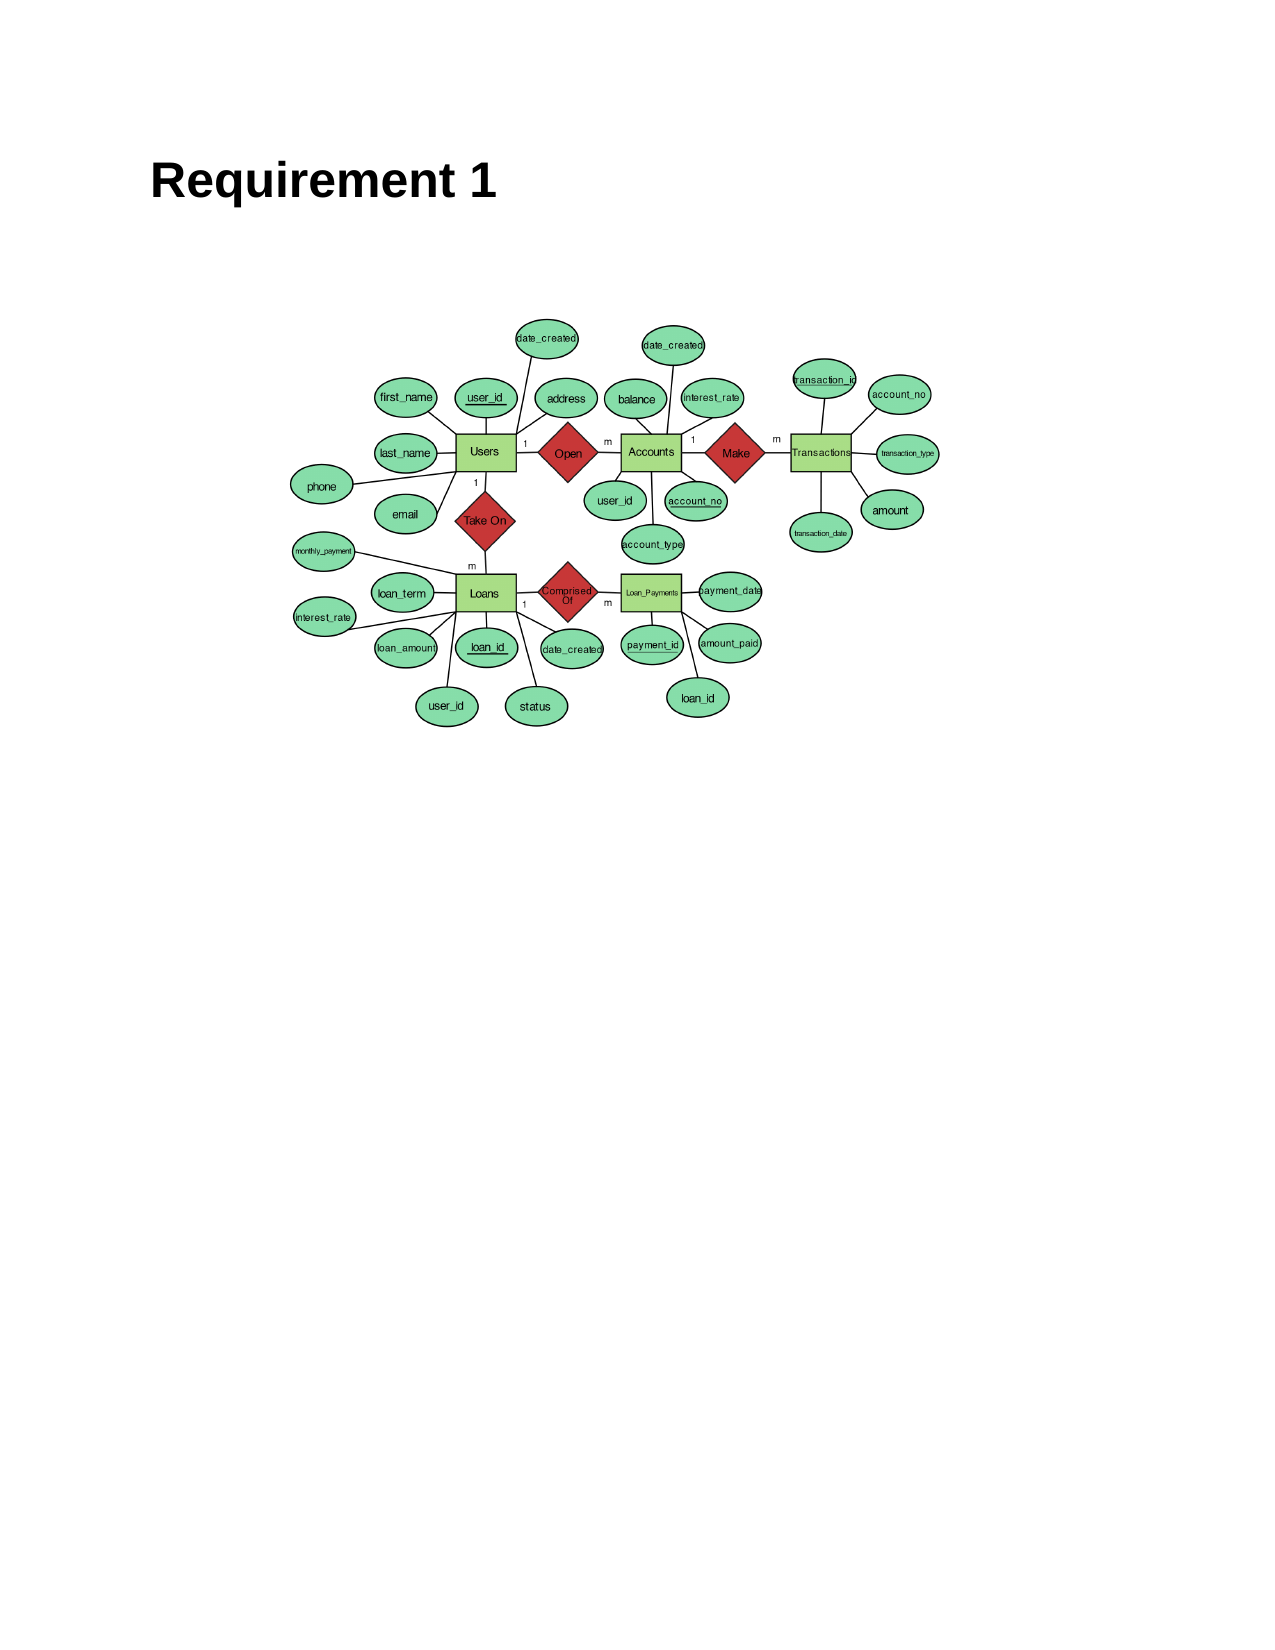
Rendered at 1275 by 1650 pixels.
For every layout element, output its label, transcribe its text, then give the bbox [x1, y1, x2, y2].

picture [150, 232, 1125, 822]
text Requirement 1 [150, 150, 1125, 207]
